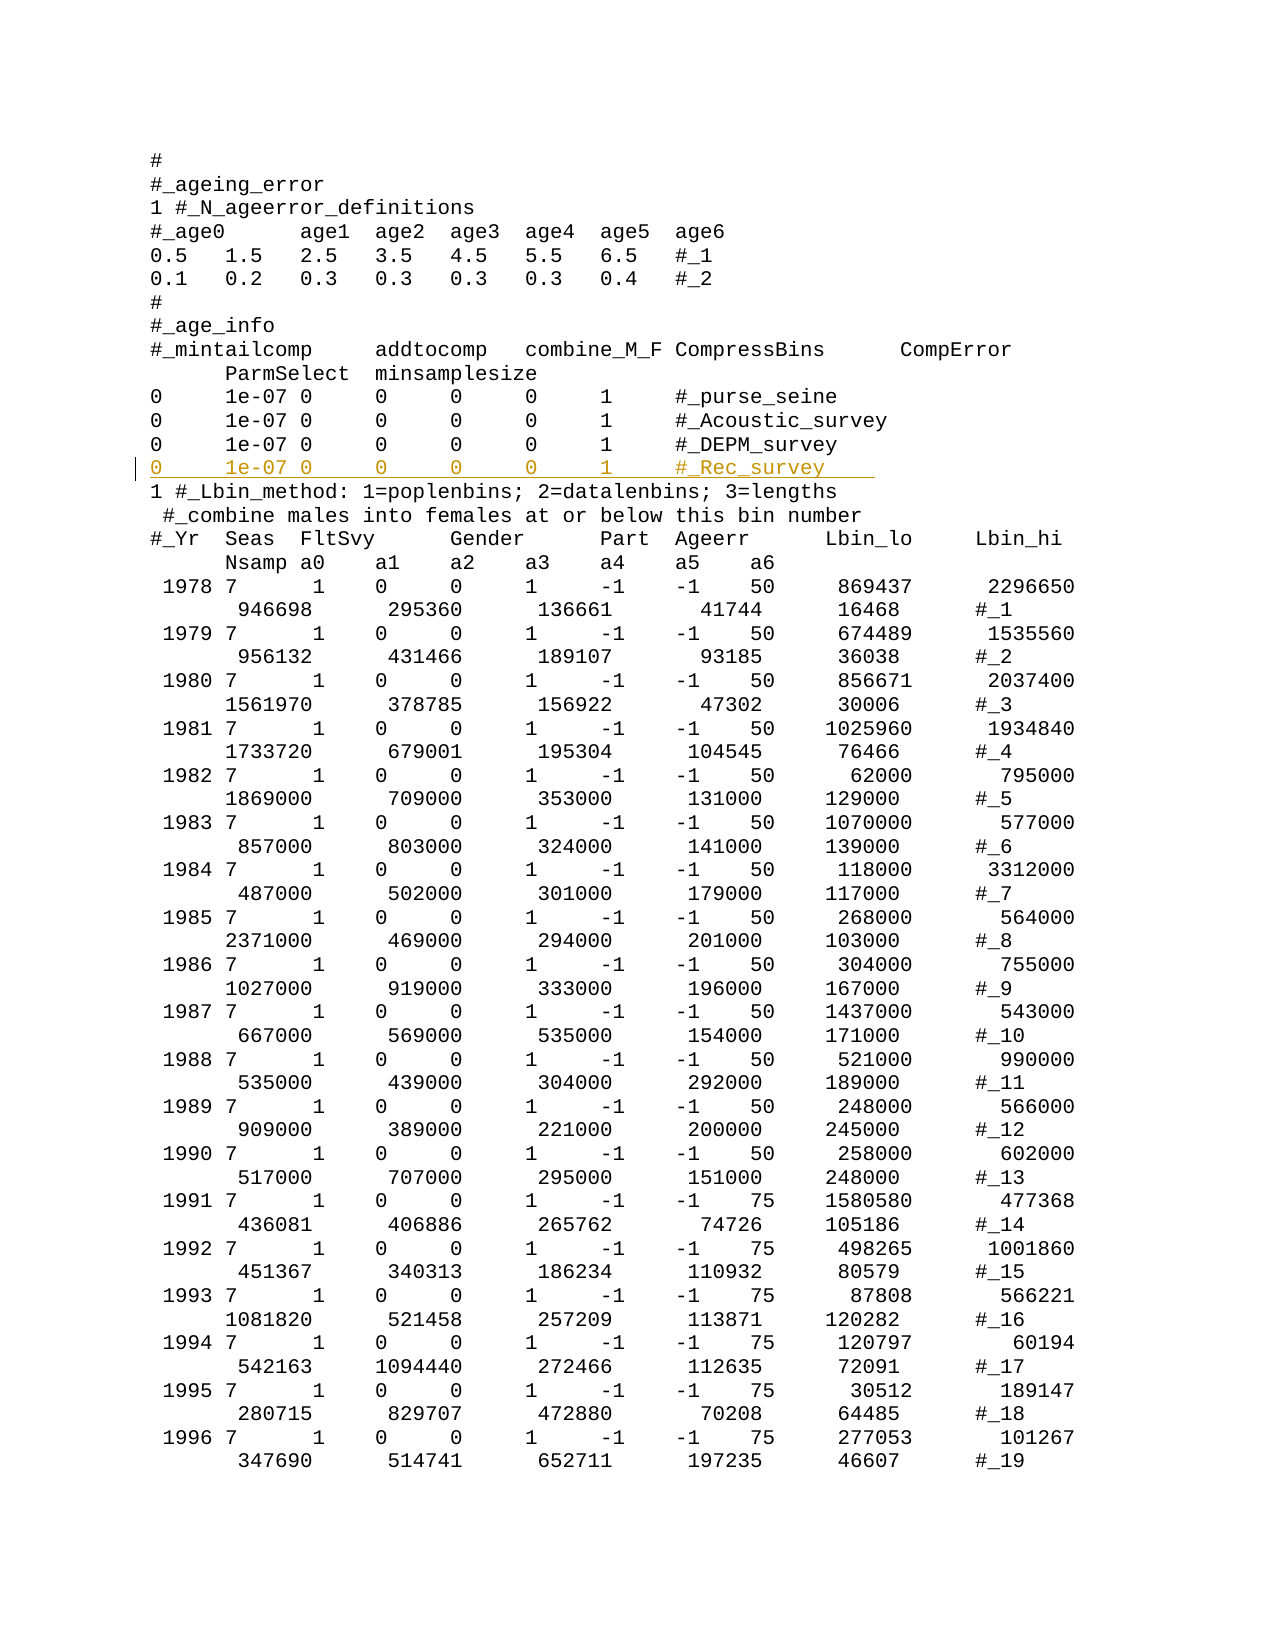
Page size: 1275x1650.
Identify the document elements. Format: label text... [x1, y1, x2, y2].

text 1985 7 1 0 0 1 -1 -1 50 268000 564000 2371000 469000 294000 201000 103000 #_8 [150, 907, 1125, 954]
text #_Yr Seas FltSvy Gender Part Ageerr Lbin_lo Lbin_hi Nsamp a0 a1 a2 a3 a4 a5 a6 [150, 528, 1125, 576]
text 1 #_N_ageerror_definitions [150, 197, 1125, 221]
text 0 1e-07 0 0 0 0 1 #_purse_seine [150, 386, 1125, 410]
text 1979 7 1 0 0 1 -1 -1 50 674489 1535560 956132 431466 189107 93185 36038 #_2 [150, 623, 1125, 670]
text #_age_info [150, 316, 1125, 339]
text 1996 7 1 0 0 1 -1 -1 75 277053 101267 347690 514741 652711 197235 46607 #_19 [150, 1427, 1125, 1474]
text 1995 7 1 0 0 1 -1 -1 75 30512 189147 280715 829707 472880 70208 64485 #_18 [150, 1379, 1125, 1427]
text #_mintailcomp addtocomp combine_M_F CompressBins CompError ParmSelect minsamplesize [150, 339, 1125, 386]
text 1990 7 1 0 0 1 -1 -1 50 258000 602000 517000 707000 295000 151000 248000 #_13 [150, 1143, 1125, 1190]
text 1981 7 1 0 0 1 -1 -1 50 1025960 1934840 1733720 679001 195304 104545 76466 #_4 [150, 717, 1125, 765]
text 1993 7 1 0 0 1 -1 -1 75 87808 566221 1081820 521458 257209 113871 120282 #_16 [150, 1285, 1125, 1332]
text 1982 7 1 0 0 1 -1 -1 50 62000 795000 1869000 709000 353000 131000 129000 #_5 [150, 765, 1125, 812]
text 1994 7 1 0 0 1 -1 -1 75 120797 60194 542163 1094440 272466 112635 72091 #_17 [150, 1332, 1125, 1379]
text 1989 7 1 0 0 1 -1 -1 50 248000 566000 909000 389000 221000 200000 245000 #_12 [150, 1096, 1125, 1143]
text 0.1 0.2 0.3 0.3 0.3 0.3 0.4 #_2 [150, 268, 1125, 292]
text 1991 7 1 0 0 1 -1 -1 75 1580580 477368 436081 406886 265762 74726 105186 #_14 [150, 1190, 1125, 1238]
text 0.5 1.5 2.5 3.5 4.5 5.5 6.5 #_1 [150, 244, 1125, 268]
text #_ageing_error [150, 174, 1125, 197]
text 1980 7 1 0 0 1 -1 -1 50 856671 2037400 1561970 378785 156922 47302 30006 #_3 [150, 670, 1125, 717]
text #_combine males into females at or below this bin number [150, 505, 1125, 528]
text 1978 7 1 0 0 1 -1 -1 50 869437 2296650 946698 295360 136661 41744 16468 #_1 [150, 576, 1125, 623]
text 1984 7 1 0 0 1 -1 -1 50 118000 3312000 487000 502000 301000 179000 117000 #_7 [150, 859, 1125, 907]
text # [150, 150, 1125, 174]
text 1983 7 1 0 0 1 -1 -1 50 1070000 577000 857000 803000 324000 141000 139000 #_6 [150, 812, 1125, 859]
text 1988 7 1 0 0 1 -1 -1 50 521000 990000 535000 439000 304000 292000 189000 #_11 [150, 1048, 1125, 1096]
text #_age0 age1 age2 age3 age4 age5 age6 [150, 221, 1125, 244]
text 0 1e-07 0 0 0 0 1 #_DEPM_survey [150, 434, 1125, 457]
text # [150, 292, 1125, 316]
text 0 1e-07 0 0 0 0 1 #_Acoustic_survey [150, 410, 1125, 434]
text 1986 7 1 0 0 1 -1 -1 50 304000 755000 1027000 919000 333000 196000 167000 #_9 [150, 954, 1125, 1001]
text 1 #_Lbin_method: 1=poplenbins; 2=datalenbins; 3=lengths [150, 481, 1125, 505]
text 1987 7 1 0 0 1 -1 -1 50 1437000 543000 667000 569000 535000 154000 171000 #_10 [150, 1001, 1125, 1048]
text 1992 7 1 0 0 1 -1 -1 75 498265 1001860 451367 340313 186234 110932 80579 #_15 [150, 1238, 1125, 1285]
